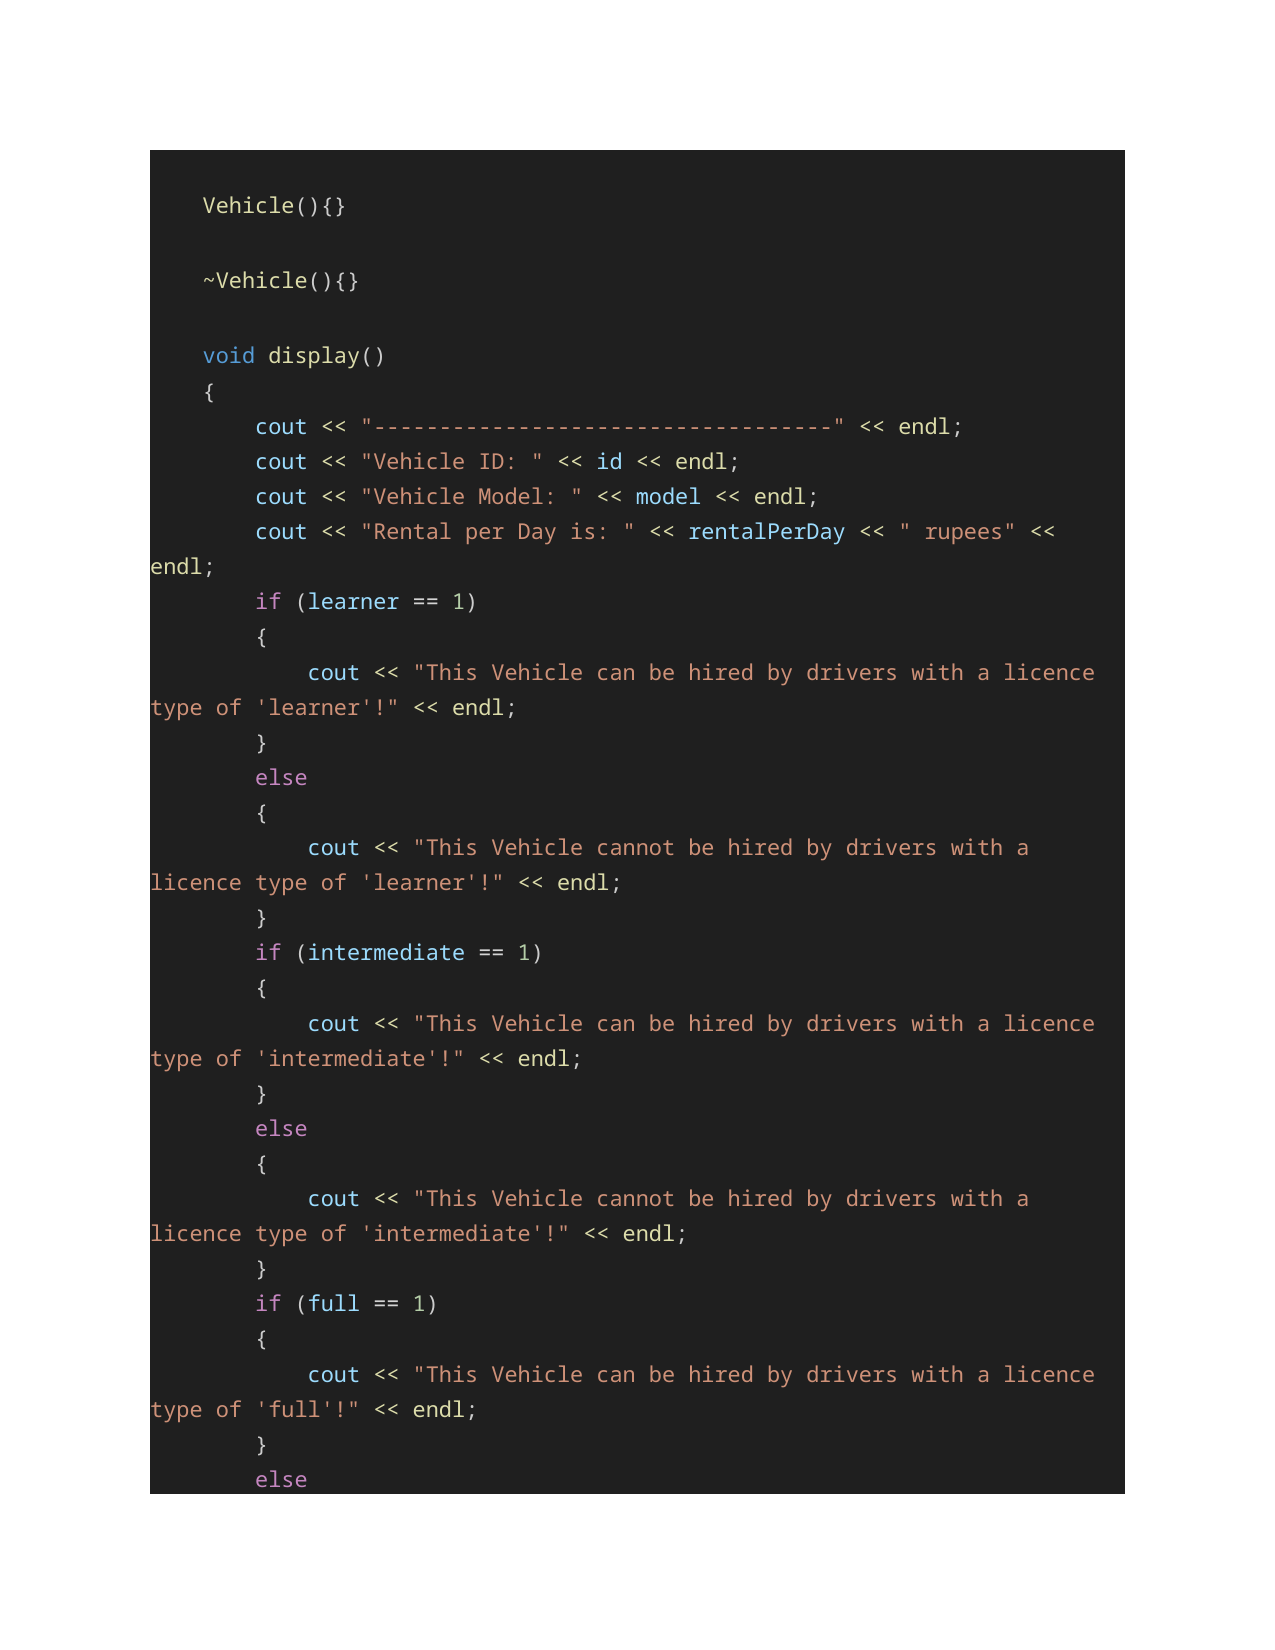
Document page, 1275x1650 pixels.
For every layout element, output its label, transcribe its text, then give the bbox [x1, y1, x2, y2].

text { [150, 621, 1125, 651]
text if (learner == 1) [150, 586, 1125, 616]
text { [150, 1148, 1125, 1178]
text else [150, 1464, 1125, 1494]
text cout << "This Vehicle can be hired by drivers with a licence type of 'intermediate'!" << endl; [150, 1007, 1125, 1072]
text } [150, 1429, 1125, 1458]
text } [150, 902, 1125, 932]
text cout << "Rental per Day is: " << rentalPerDay << " rupees" << endl; [150, 516, 1125, 581]
text if (intermediate == 1) [150, 937, 1125, 967]
text cout << "This Vehicle cannot be hired by drivers with a licence type of 'learner'!" << endl; [150, 832, 1125, 897]
text } [150, 1253, 1125, 1283]
text cout << "-----------------------------------" << endl; [150, 411, 1125, 441]
text cout << "This Vehicle cannot be hired by drivers with a licence type of 'intermediate'!" << endl; [150, 1183, 1125, 1248]
text } [150, 727, 1125, 756]
text else [150, 1113, 1125, 1143]
text } [150, 1078, 1125, 1107]
text { [150, 1323, 1125, 1353]
text { [150, 797, 1125, 827]
text { [150, 972, 1125, 1002]
text Vehicle(){} [150, 190, 1125, 220]
text ~Vehicle(){} [150, 265, 1125, 295]
text cout << "Vehicle Model: " << model << endl; [150, 481, 1125, 511]
text else [150, 762, 1125, 792]
text if (full == 1) [150, 1288, 1125, 1318]
text cout << "This Vehicle can be hired by drivers with a licence type of 'learner'!" << endl; [150, 656, 1125, 721]
text cout << "This Vehicle can be hired by drivers with a licence type of 'full'!" << endl; [150, 1358, 1125, 1423]
text { [150, 376, 1125, 405]
text cout << "Vehicle ID: " << id << endl; [150, 446, 1125, 476]
text void display() [150, 341, 1125, 370]
